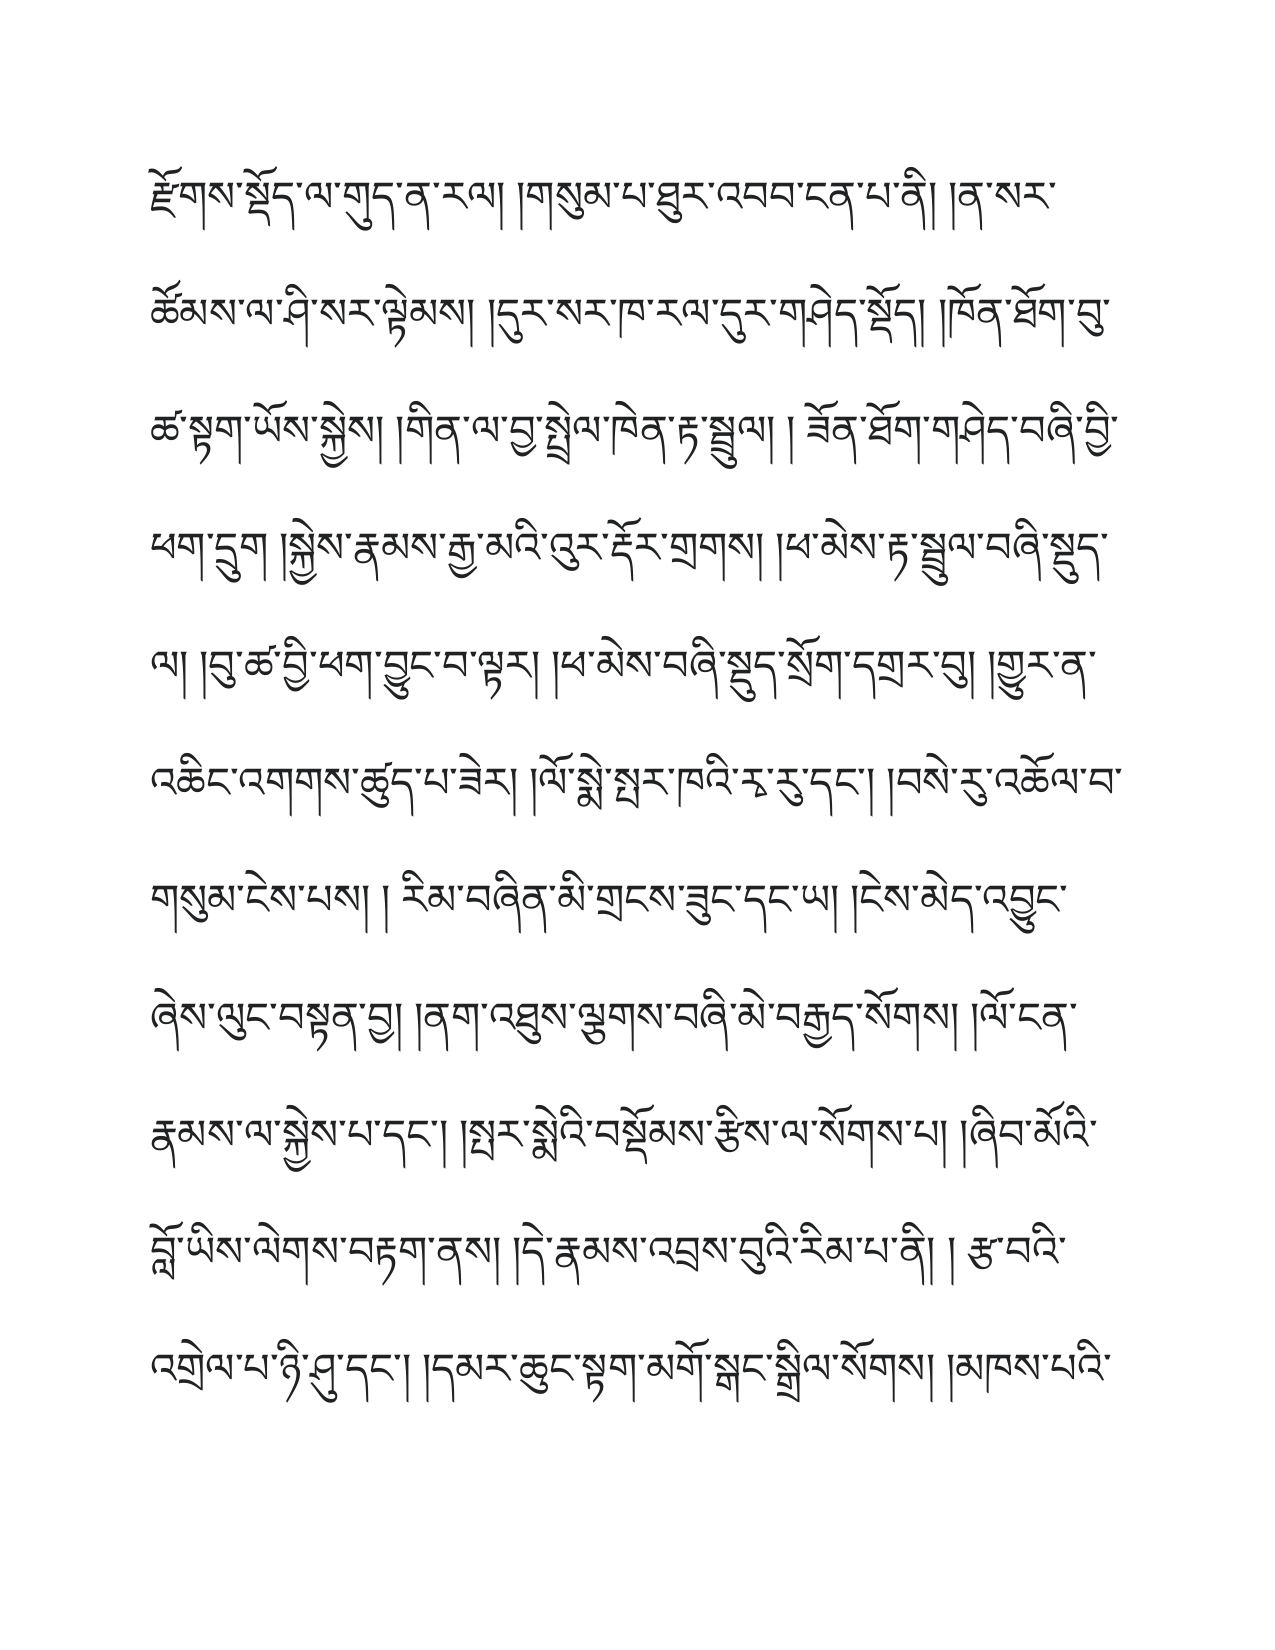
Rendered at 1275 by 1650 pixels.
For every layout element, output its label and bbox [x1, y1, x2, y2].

text [150, 150, 1125, 1440]
